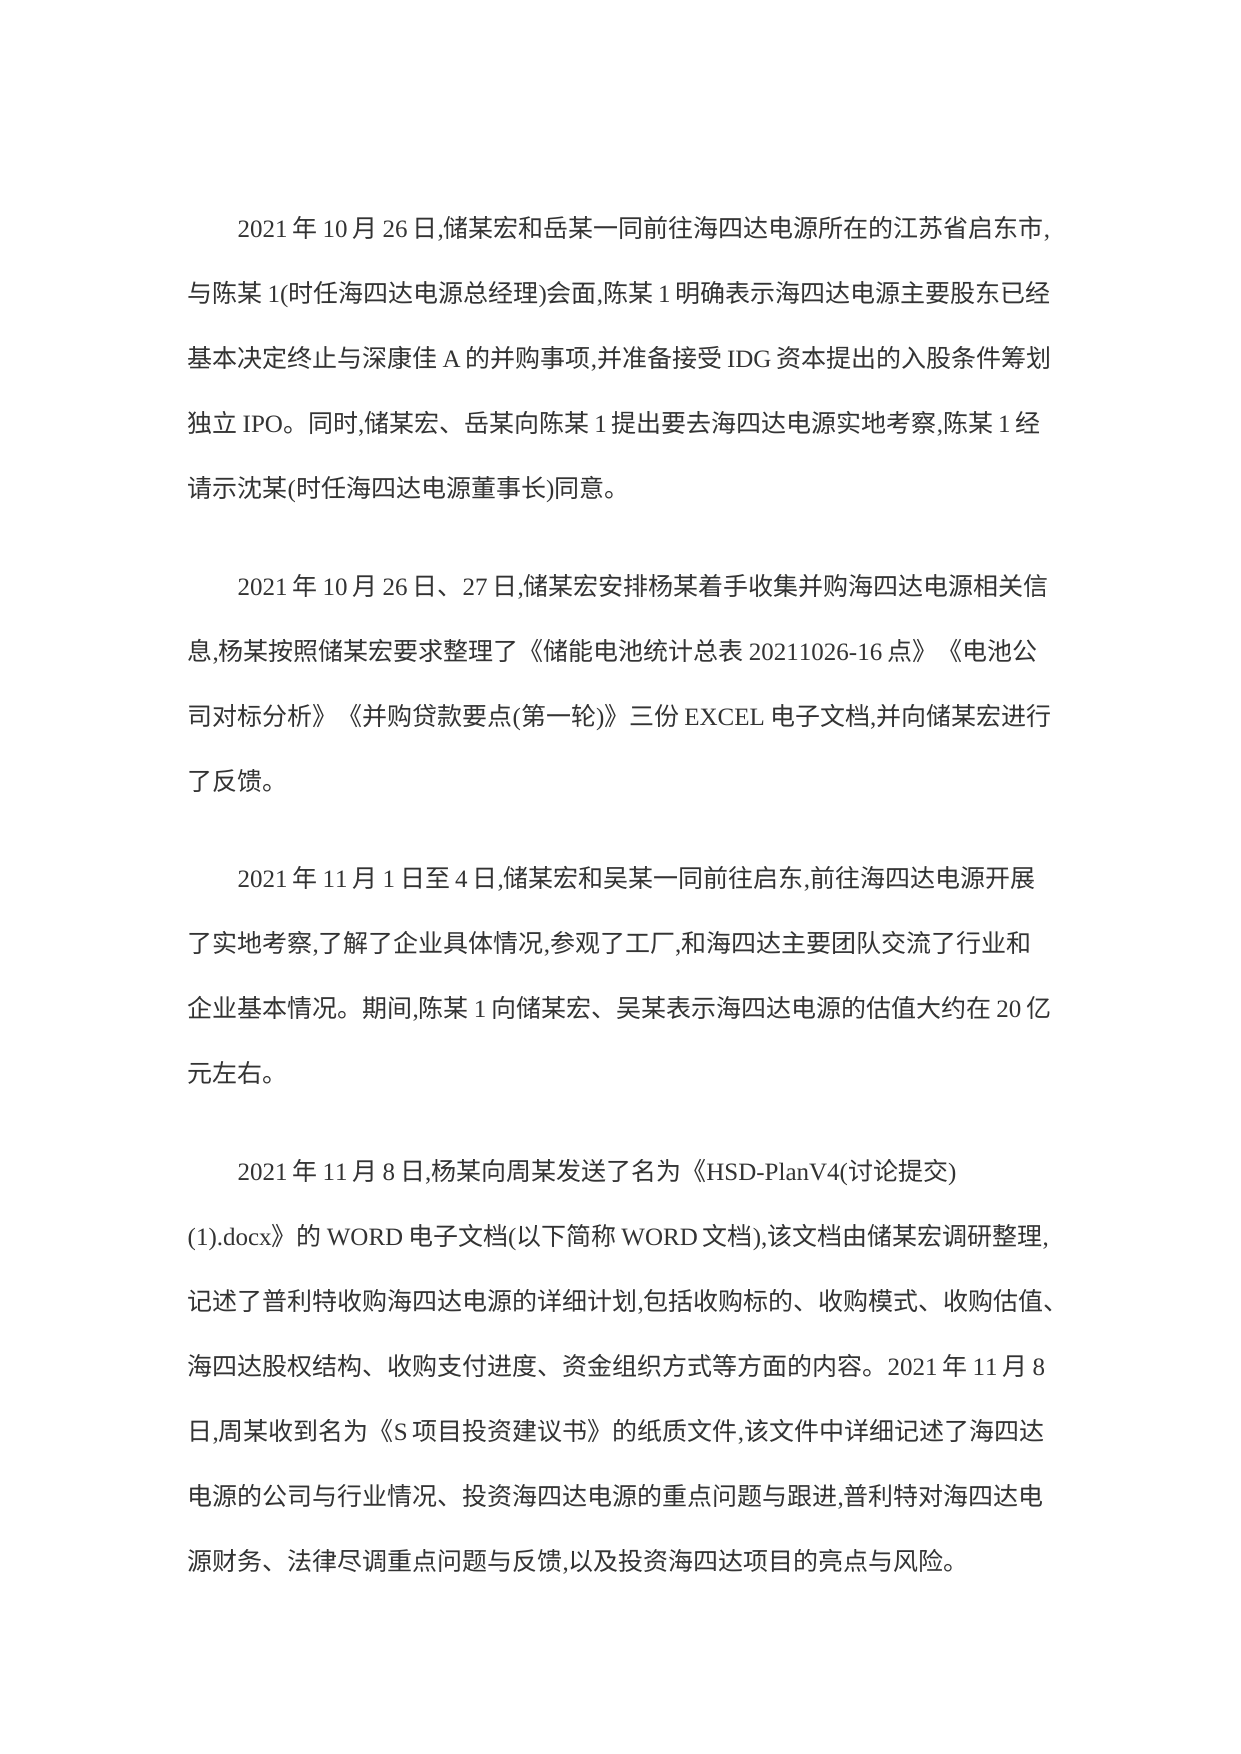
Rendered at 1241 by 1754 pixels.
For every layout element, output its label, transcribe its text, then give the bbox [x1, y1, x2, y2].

text 2021年11月1日至4日,储某宏和吴某一同前往启东,前往海四达电源开展了实地考察,了解了企业具体情况,参观了工厂,和海四达主要团队交流了行业和企业基本情况。期间,陈某1向储某宏、吴某表示海四达电源的估值大约在20亿元左右。 [187, 844, 1053, 1104]
text 2021年10月26日,储某宏和岳某一同前往海四达电源所在的江苏省启东市,与陈某1(时任海四达电源总经理)会面,陈某1明确表示海四达电源主要股东已经基本决定终止与深康佳A的并购事项,并准备接受IDG资本提出的入股条件筹划独立IPO。同时,储某宏、岳某向陈某1提出要去海四达电源实地考察,陈某1经请示沈某(时任海四达电源董事长)同意。 [187, 194, 1053, 519]
text 2021年10月26日、27日,储某宏安排杨某着手收集并购海四达电源相关信息,杨某按照储某宏要求整理了《储能电池统计总表20211026-16点》《电池公司对标分析》《并购贷款要点(第一轮)》三份EXCEL电子文档,并向储某宏进行了反馈。 [187, 552, 1053, 812]
text 2021年11月8日,杨某向周某发送了名为《HSD-PlanV4(讨论提交)(1).docx》的WORD电子文档(以下简称WORD文档),该文档由储某宏调研整理,记述了普利特收购海四达电源的详细计划,包括收购标的、收购模式、收购估值、海四达股权结构、收购支付进度、资金组织方式等方面的内容。2021年11月8日,周某收到名为《S项目投资建议书》的纸质文件,该文件中详细记述了海四达电源的公司与行业情况、投资海四达电源的重点问题与跟进,普利特对海四达电源财务、法律尽调重点问题与反馈,以及投资海四达项目的亮点与风险。 [187, 1137, 1053, 1592]
